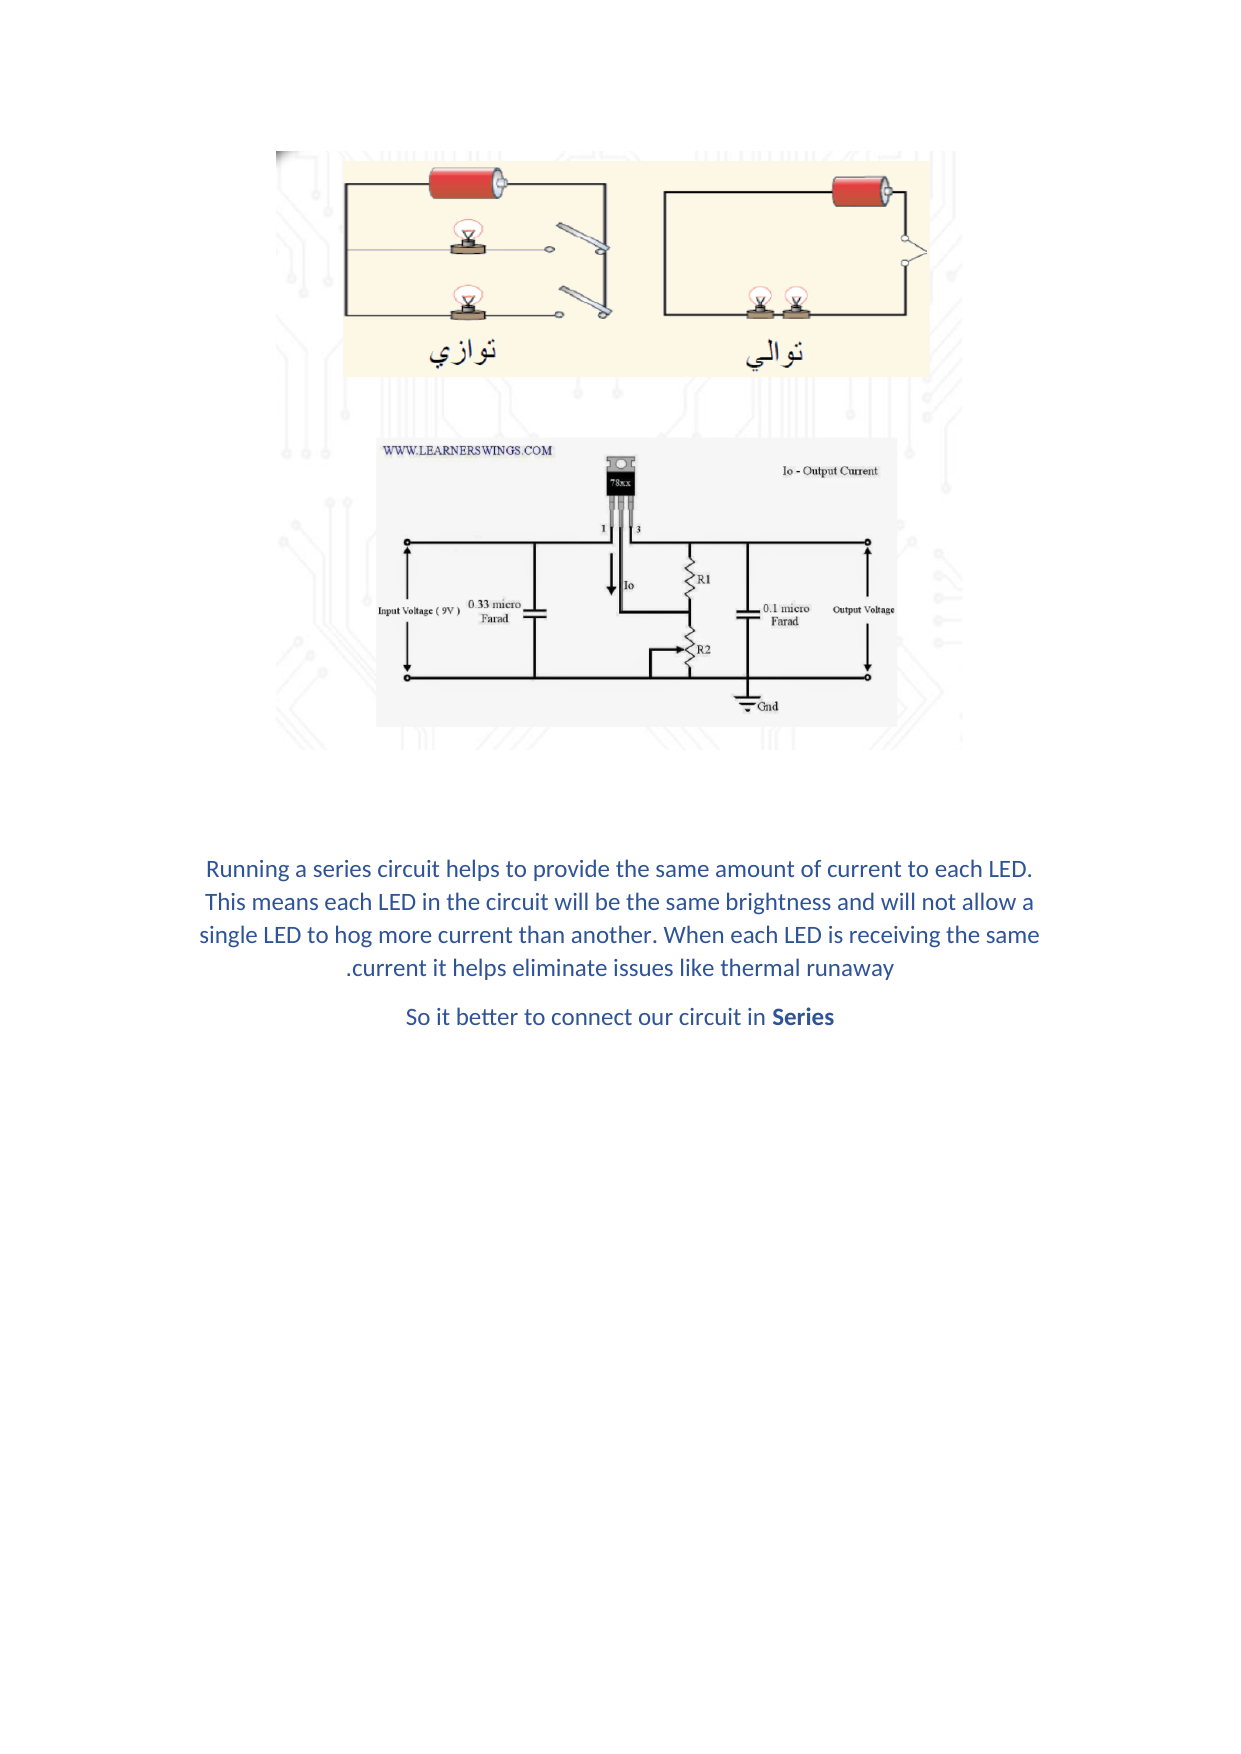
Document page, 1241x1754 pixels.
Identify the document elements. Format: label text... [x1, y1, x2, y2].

picture [274, 151, 962, 748]
text So it better to connect our circuit in Series [187, 1001, 1053, 1032]
text Running a series circuit helps to provide the same amount of current to each LED. This means each LED in the circuit will be the same brightness and will not allow a single LED to hog more current than another. When each LED is receiving the same current it helps eliminate issues like thermal runaway. [187, 853, 1053, 982]
